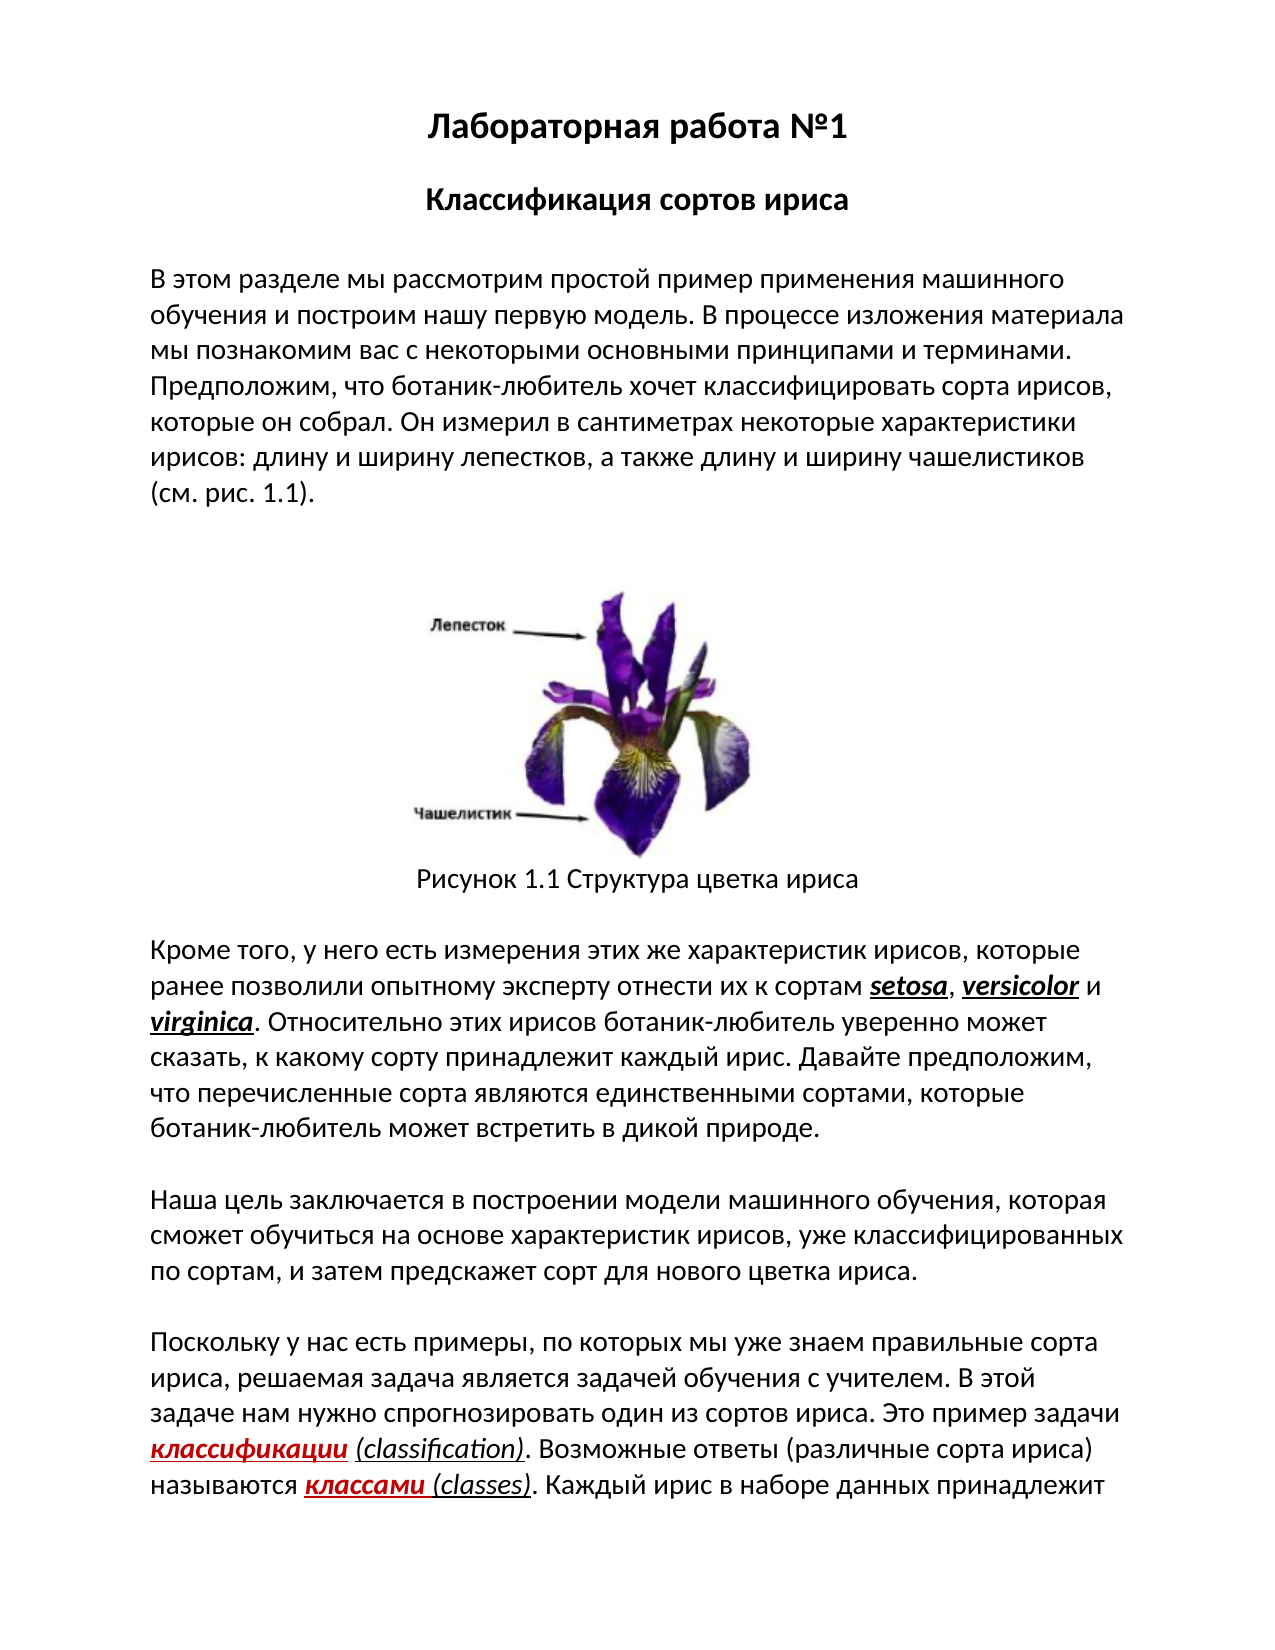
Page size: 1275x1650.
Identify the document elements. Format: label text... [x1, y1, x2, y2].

text Кроме того, у него есть измерения этих же характеристик ирисов, которые ранее позволили опытному эксперту отнести их к сортам setosa, versicolor и virginica. Относительно этих ирисов ботаник-любитель уверенно может сказать, к какому сорту принадлежит каждый ирис. Давайте предположим, что перечисленные сорта являются единственными сортами, которые ботаник-любитель может встретить в дикой природе. [150, 931, 1125, 1145]
text В этом разделе мы рассмотрим простой пример применения машинного обучения и построим нашу первую модель. В процессе изложения материала мы познакомим вас с некоторыми основными принципами и терминами. [150, 260, 1125, 367]
title Классификация сортов ириса [150, 177, 1125, 218]
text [150, 1323, 1125, 1501]
text Лабораторная работа №1 [150, 102, 1125, 148]
text Наша цель заключается в построении модели машинного обучения, которая сможет обучиться на основе характеристик ирисов, уже классифицированных по сортам, и затем предскажет сорт для нового цветка ириса. [150, 1181, 1125, 1288]
text Рисунок 1.1 Структура цветка ириса [150, 860, 1125, 896]
text Предположим, что ботаник-любитель хочет классифицировать сорта ирисов, которые он собрал. Он измерил в сантиметрах некоторые характеристики ирисов: длину и ширину лепестков, а также длину и ширину чашелистиков (см. рис. 1.1). [150, 367, 1125, 509]
picture [401, 545, 874, 861]
